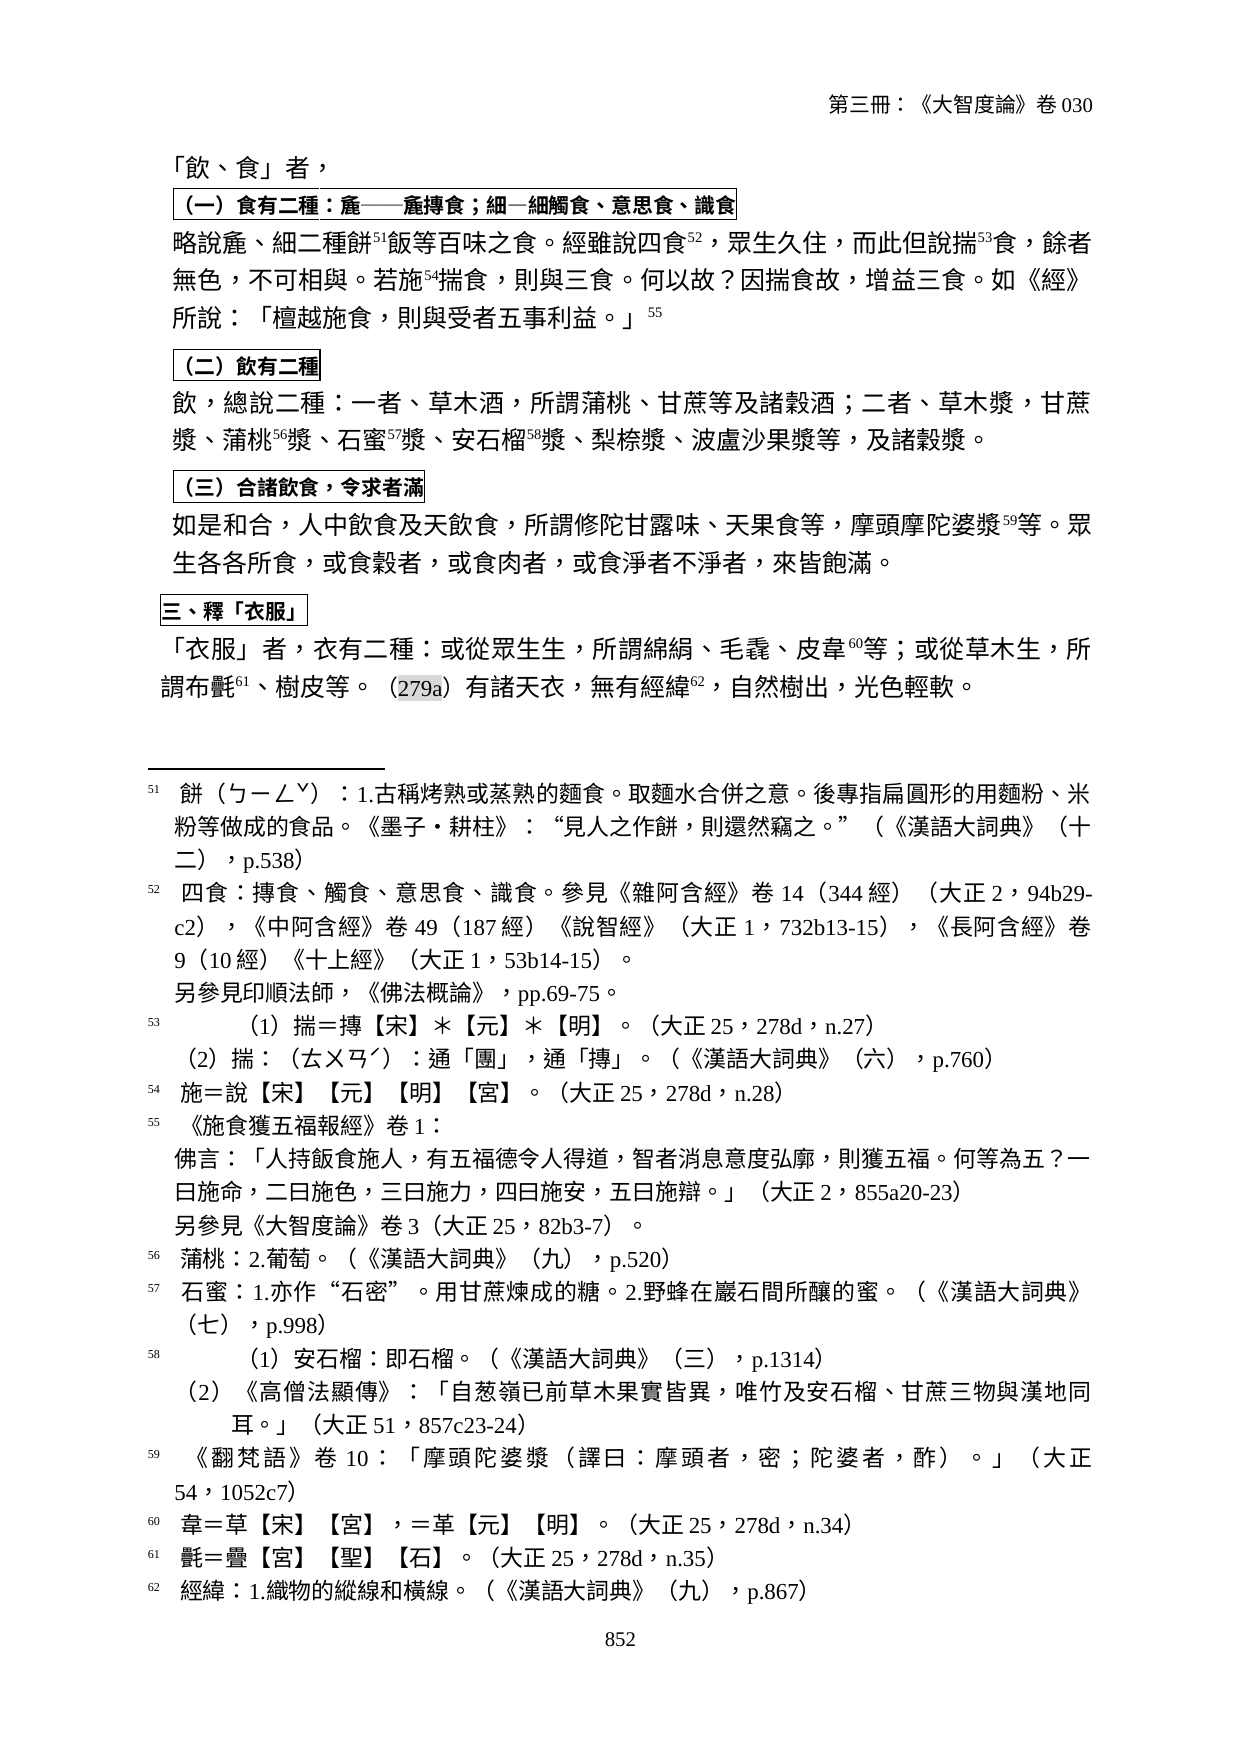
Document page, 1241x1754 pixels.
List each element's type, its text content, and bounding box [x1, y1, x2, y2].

text 如是和合，人中飲食及天飲食，所謂修陀甘露味、天果食等，摩頭摩陀婆漿等。眾生各各所食，或食穀者，或食肉者，或食淨者不淨者，來皆飽滿。 [173, 505, 1092, 580]
text 「飲、食」者， [160, 148, 1092, 185]
text 三、釋「衣服」 [160, 591, 1092, 629]
text （一）食有二種：麁──麁摶食；細—細觸食、意思食、識食 [173, 185, 1092, 223]
text 「衣服」者，衣有二種：或從眾生生，所謂綿絹、毛毳、皮韋等；或從草木生，所謂布㲲、樹皮等。（279a）有諸天衣，無有經緯，自然樹出，光色輕軟。 [160, 629, 1092, 704]
text （二）飲有二種 [173, 346, 1092, 384]
text 飲，總說二種：一者、草木酒，所謂蒲桃、甘蔗等及諸穀酒；二者、草木漿，甘蔗漿、蒲桃漿、石蜜漿、安石榴漿、梨㮈漿、波盧沙果漿等，及諸穀漿。 [173, 384, 1092, 456]
text 略說麁、細二種餅飯等百味之食。經雖說四食，眾生久住，而此但說揣食，餘者無色，不可相與。若施揣食，則與三食。何以故？因揣食故，增益三食。如《經》所說：「檀越施食，則與受者五事利益。」 [173, 223, 1092, 335]
text （三）合諸飲食，令求者滿 [173, 468, 1092, 505]
